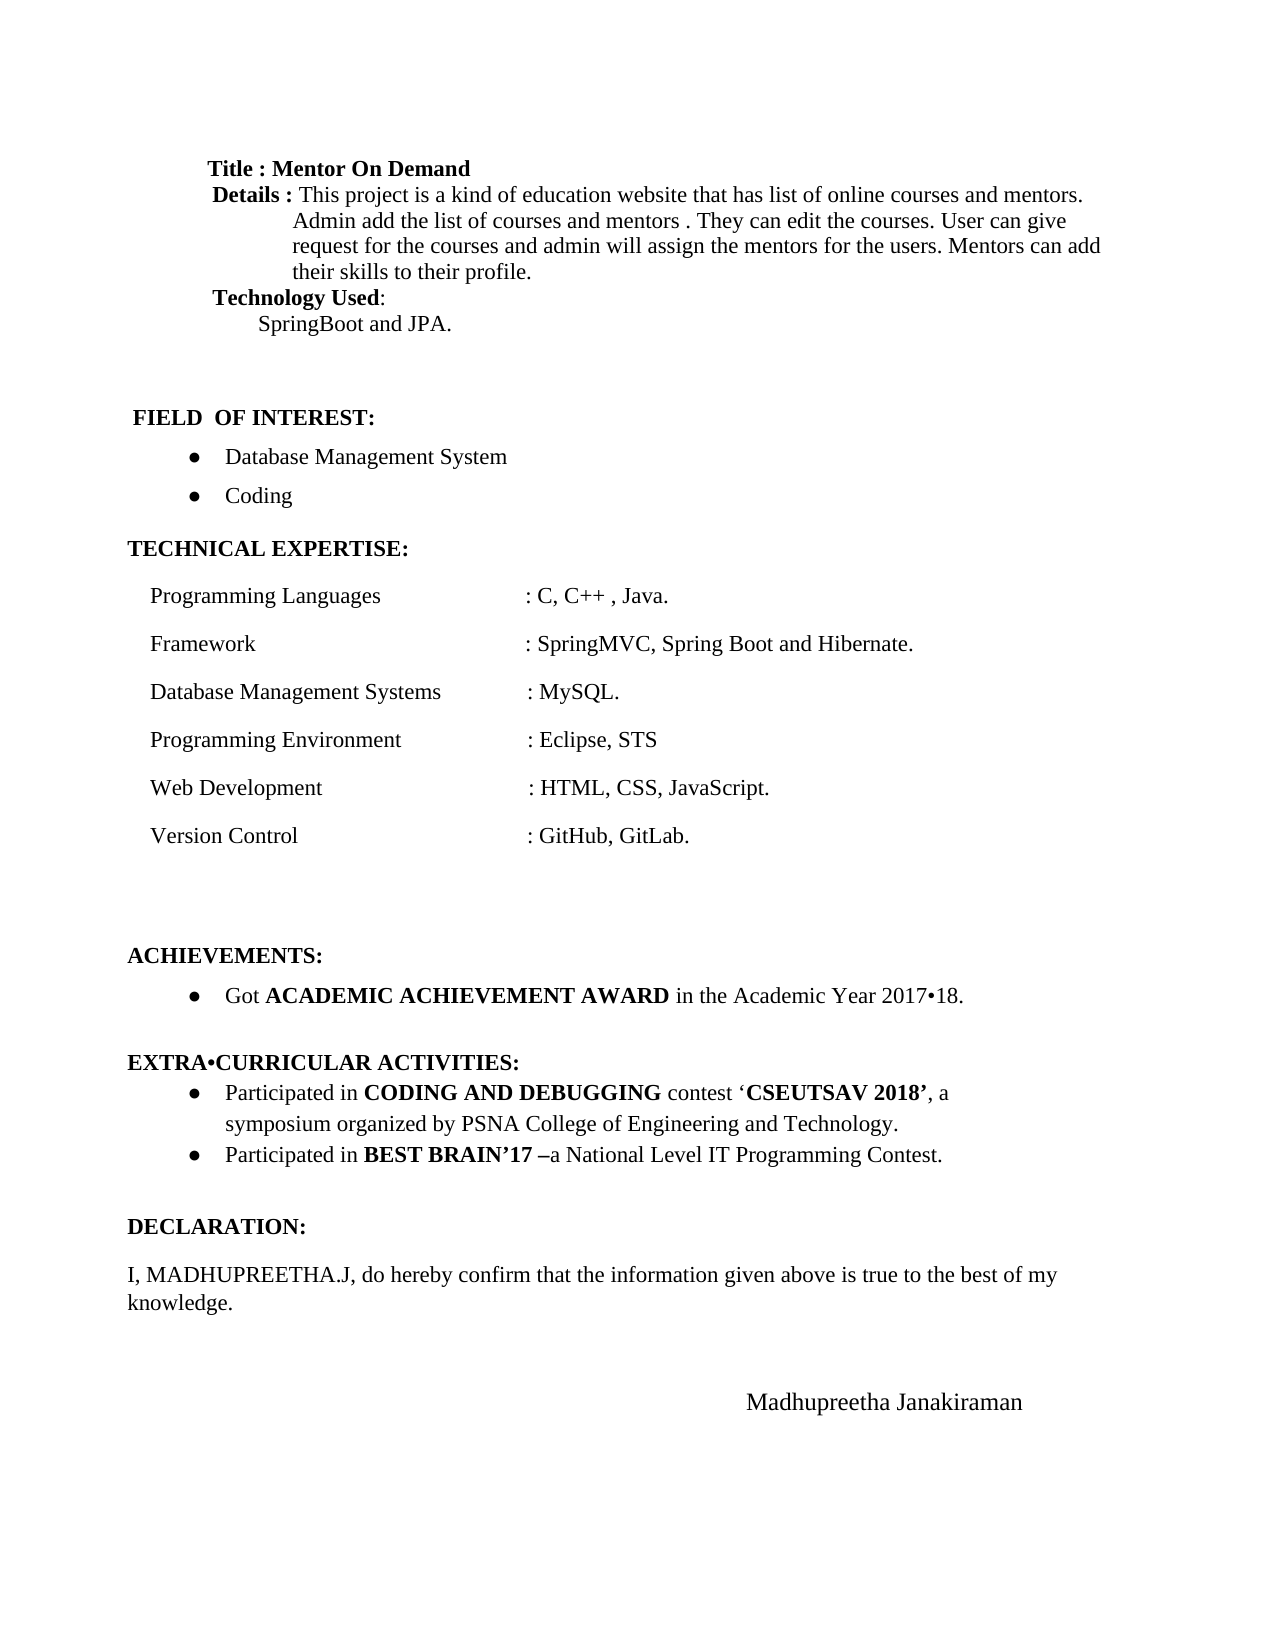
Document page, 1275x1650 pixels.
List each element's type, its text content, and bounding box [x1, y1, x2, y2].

list Got ACADEMIC ACHIEVEMENT AWARD in the Academic Year 2017•18. [187, 982, 1200, 1008]
text I, MADHUPREETHA.J, do hereby confirm that the information given above is true to the best of my knowledge. [127, 1261, 1148, 1315]
list Participated in BEST BRAIN’17 –a National Level IT Programming Contest. [187, 1141, 1200, 1167]
text Admin add the list of courses and mentors . They can edit the courses. User can give [137, 208, 1200, 233]
text Title : Mentor On Demand [127, 156, 1200, 182]
text Version Control : GitHub, GitLab. [150, 822, 1200, 849]
list Database Management System [187, 443, 1200, 469]
text Web Development : HTML, CSS, JavaScript. [150, 774, 1200, 801]
text Programming Environment : Eclipse, STS [150, 726, 1200, 753]
subtitle EXTRA•CURRICULAR ACTIVITIES: [127, 1048, 1200, 1075]
text Database Management Systems : MySQL. [150, 678, 1200, 705]
text TECHNICAL EXPERTISE: [127, 535, 1200, 561]
text request for the courses and admin will assign the mentors for the users. Mentors can add [137, 233, 1200, 259]
list Coding [187, 482, 1200, 509]
subtitle ACHIEVEMENTS: [127, 942, 1200, 969]
subtitle DECLARATION: [127, 1213, 1200, 1239]
text Madhupreetha Janakiraman [127, 1387, 1148, 1416]
text their skills to their profile. [137, 259, 1200, 285]
text Programming Languages : C, C++ , Java. [150, 582, 1200, 609]
text SpringBoot and JPA. [137, 311, 1200, 336]
text Details : This project is a kind of education website that has list of online courses and mentors. [137, 182, 1200, 208]
text Framework : SpringMVC, Spring Boot and Hibernate. [150, 630, 1200, 657]
list Participated in CODING AND DEBUGGING contest ‘CSEUTSAV 2018’, a symposium organized by PSNA College of Engineering and Technology. [187, 1078, 1055, 1136]
subtitle FIELD OF INTEREST: [127, 404, 1200, 430]
text Technology Used: [137, 285, 1200, 311]
